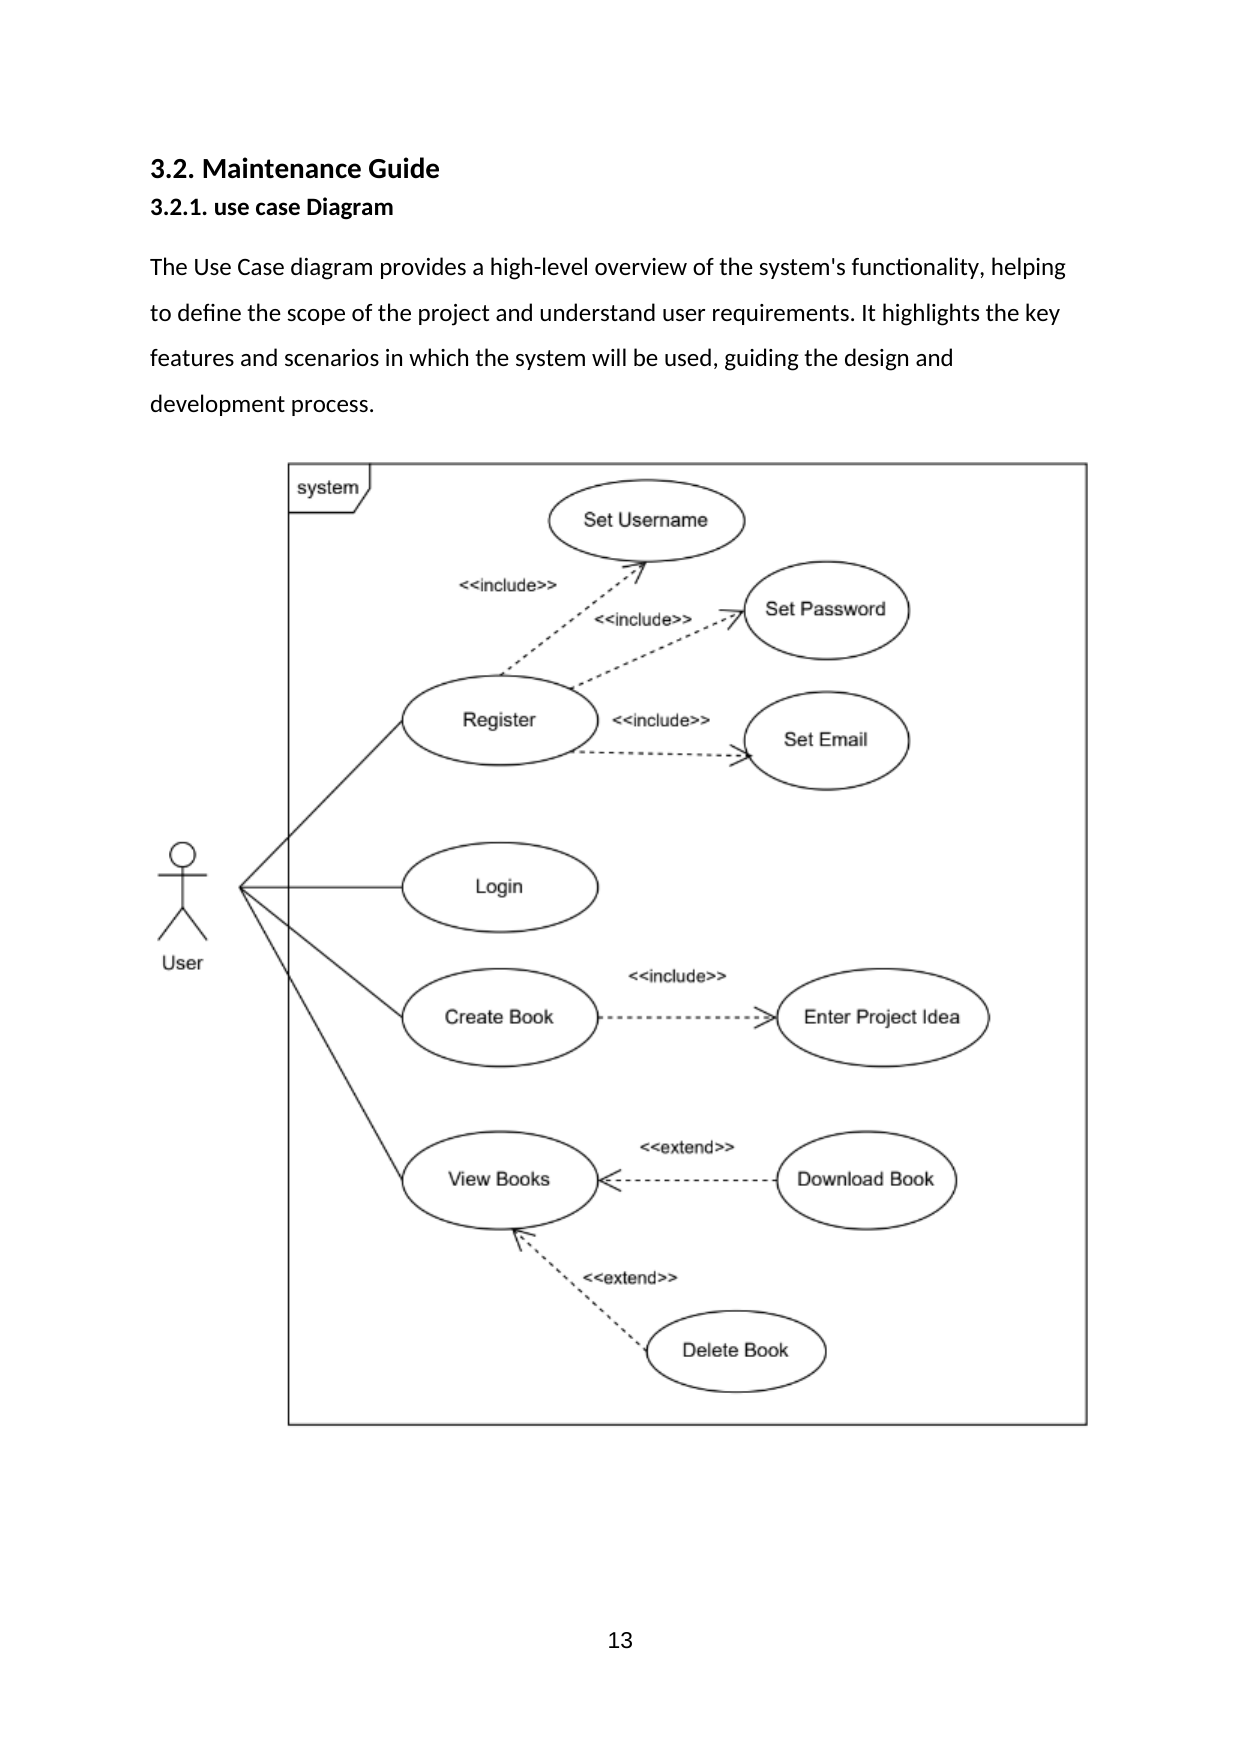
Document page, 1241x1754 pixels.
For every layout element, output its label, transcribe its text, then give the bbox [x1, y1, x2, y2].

text The Use Case diagram provides a high-level overview of the system's functionality, helping to define the scope of the project and understand user requirements. It highlights the key features and scenarios in which the system will be used, guiding the design and development process. [150, 251, 1090, 419]
text 3.2. Maintenance Guide [150, 150, 1090, 186]
text 3.2.1. use case Diagram [150, 191, 1090, 221]
picture [150, 458, 1091, 1429]
